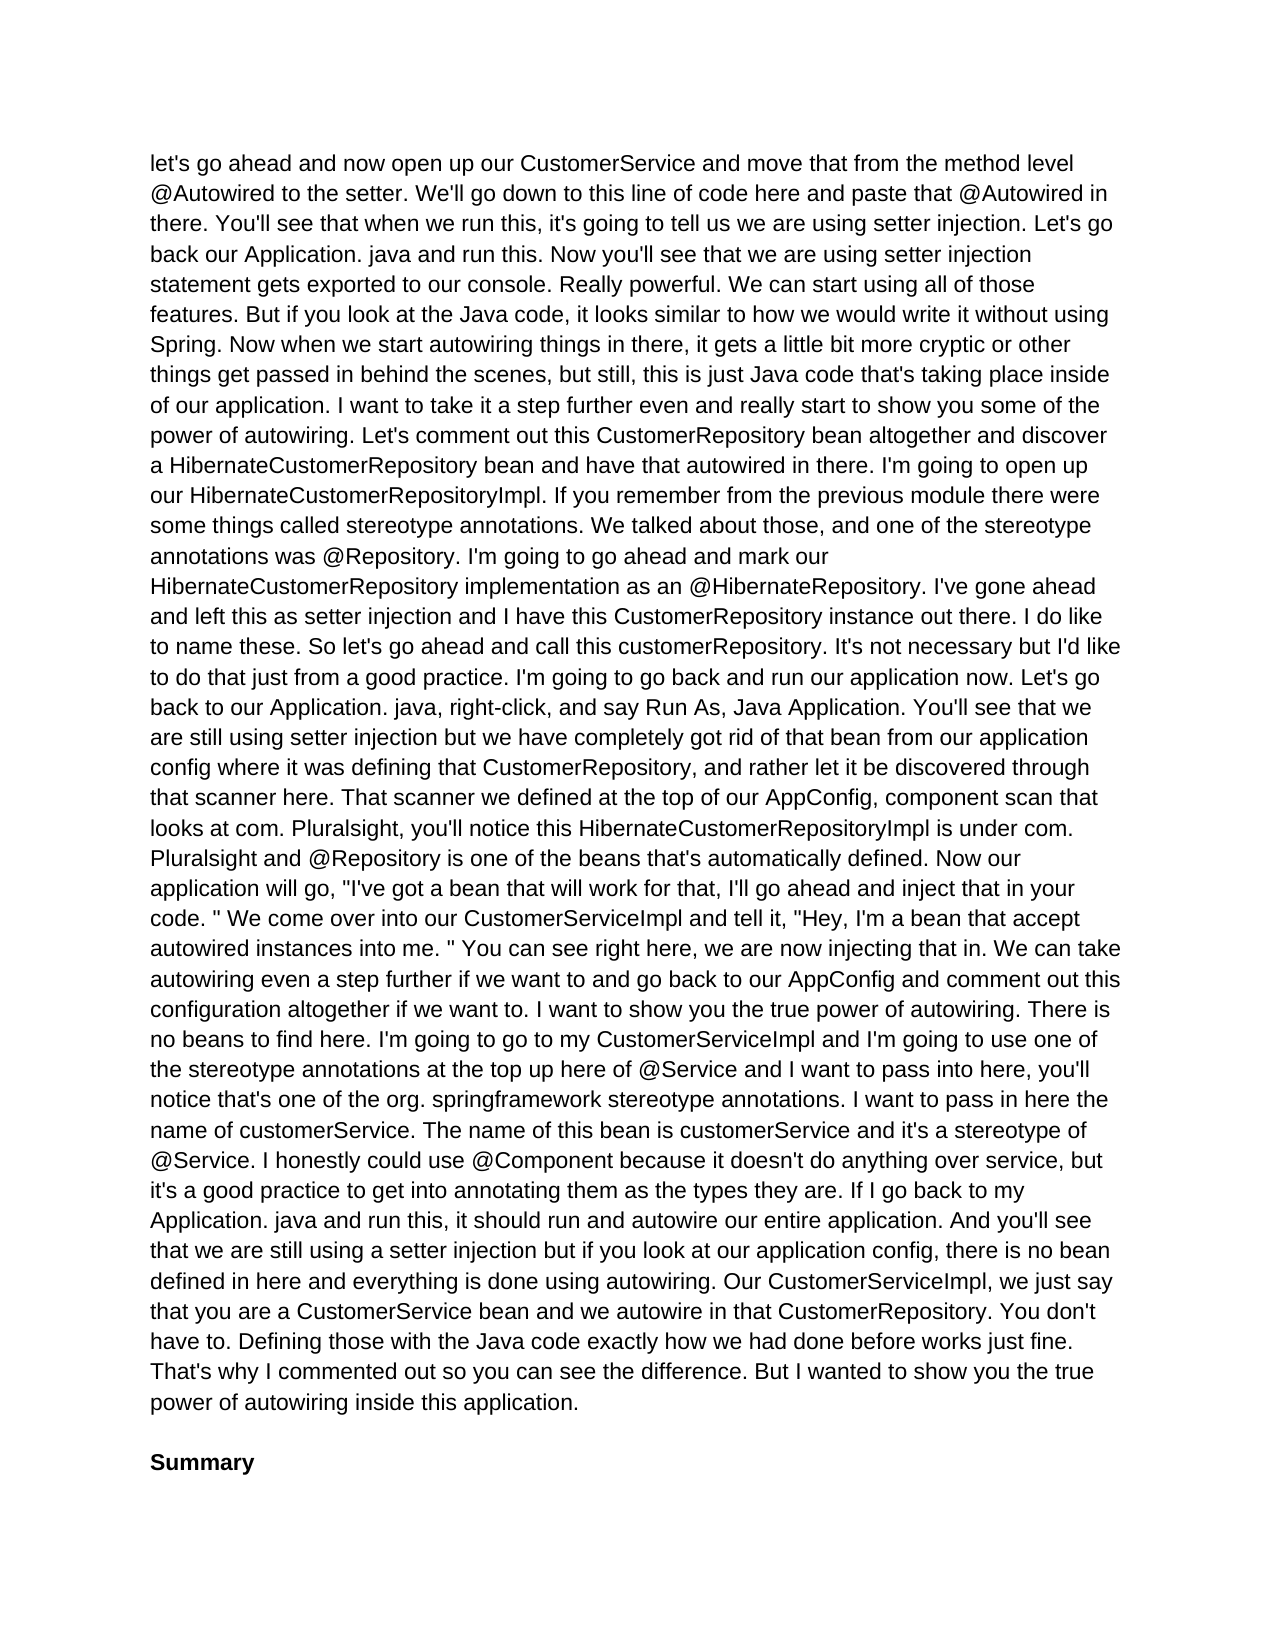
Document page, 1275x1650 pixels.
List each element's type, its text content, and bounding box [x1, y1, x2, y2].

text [150, 150, 1125, 1415]
text Summary [150, 1449, 1125, 1475]
